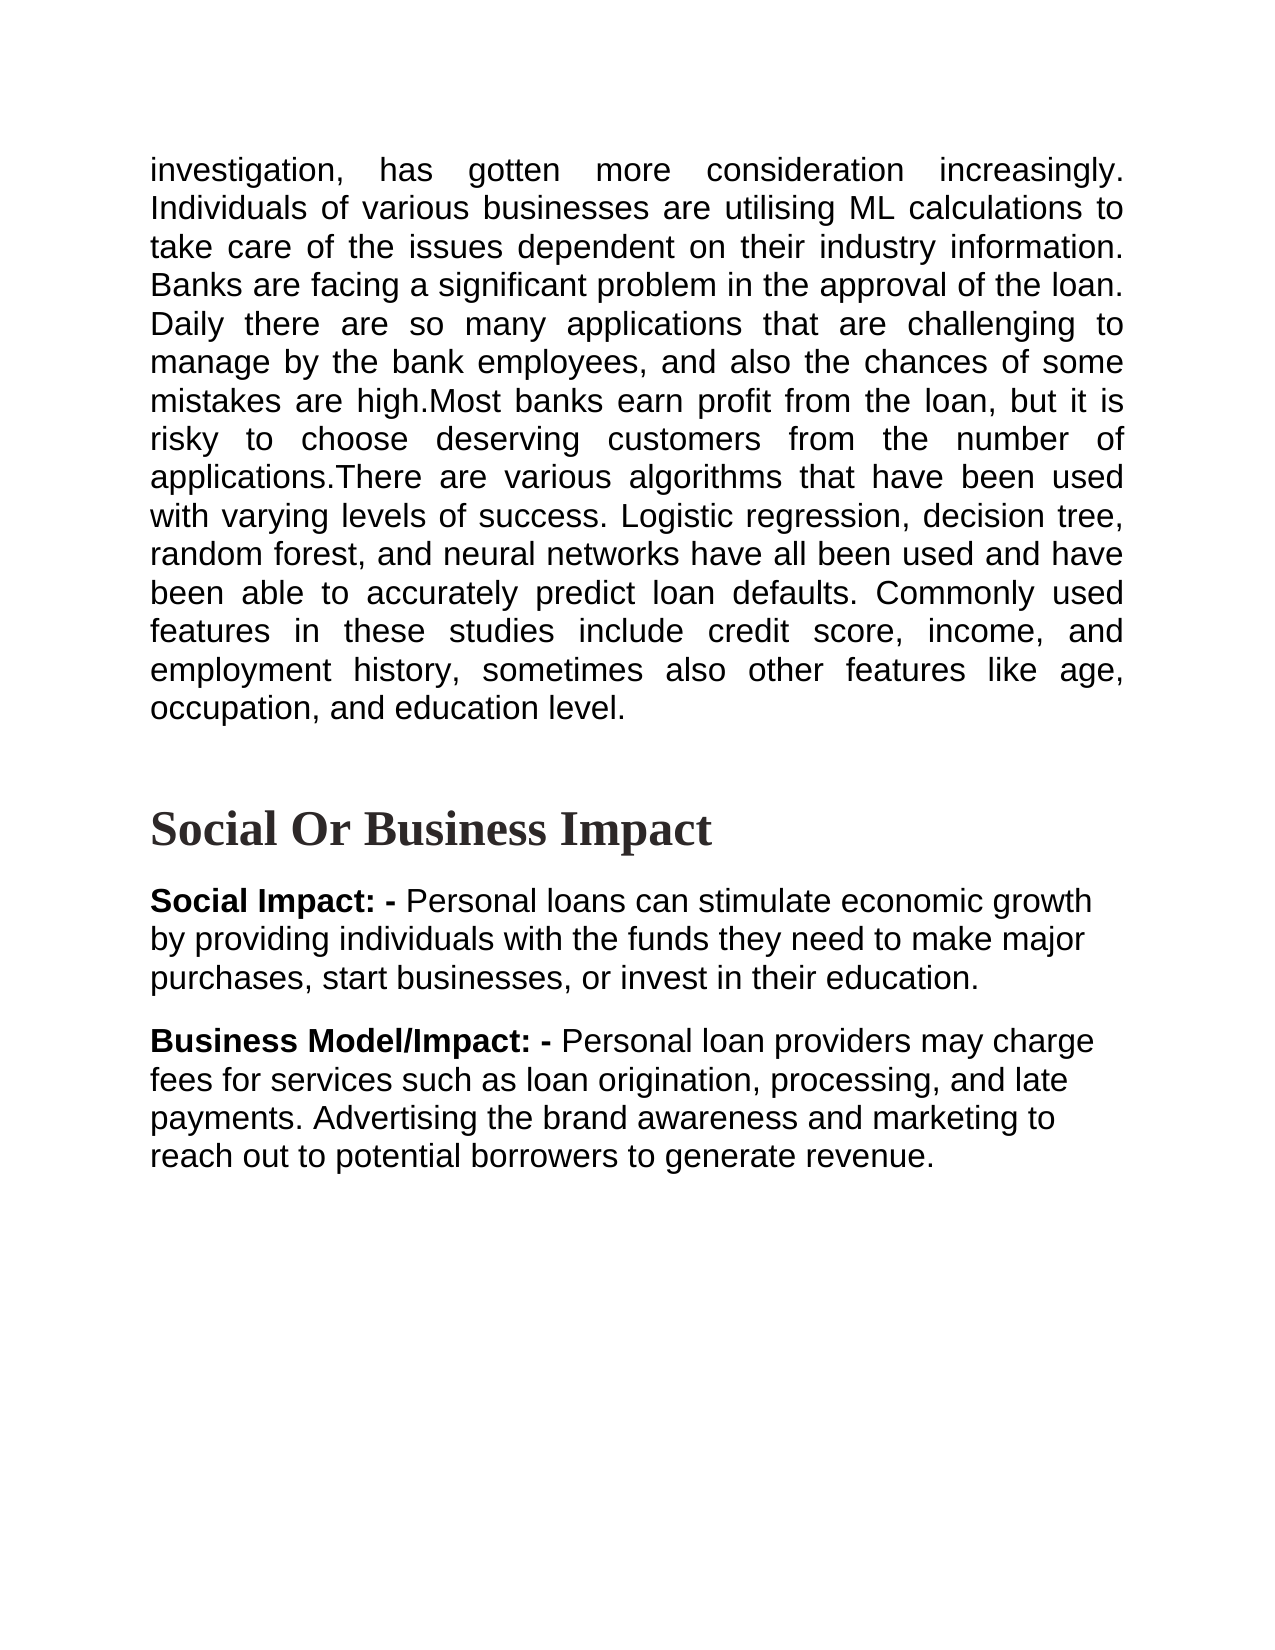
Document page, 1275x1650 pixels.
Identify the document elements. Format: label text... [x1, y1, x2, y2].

text Social Impact: - Personal loans can stimulate economic growth by providing individuals with the funds they need to make major purchases, start businesses, or invest in their education. [150, 881, 1125, 996]
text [150, 150, 1125, 727]
text Business Model/Impact: - Personal loan providers may charge fees for services such as loan origination, processing, and late payments. Advertising the brand awareness and marketing to reach out to potential borrowers to generate revenue. [150, 1021, 1125, 1175]
text Social Or Business Impact [150, 798, 1125, 856]
